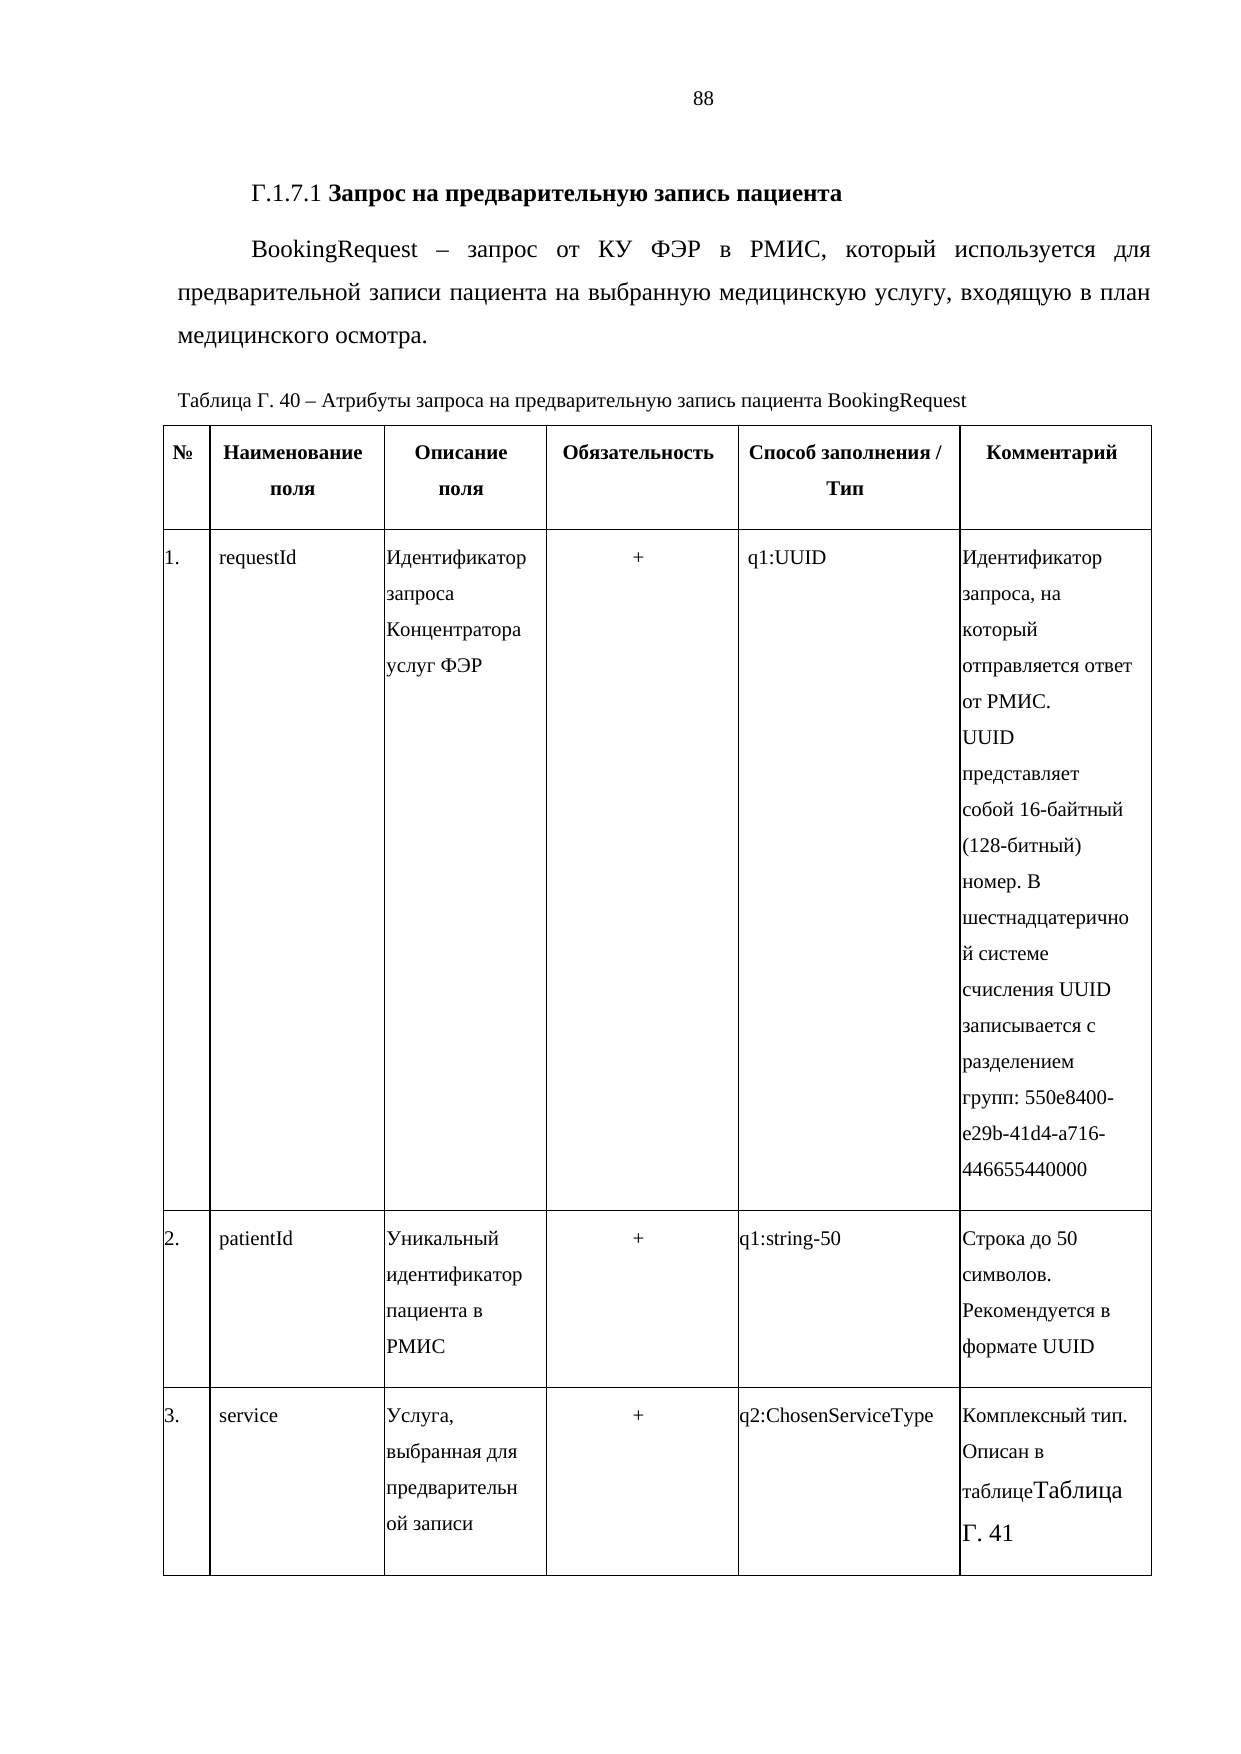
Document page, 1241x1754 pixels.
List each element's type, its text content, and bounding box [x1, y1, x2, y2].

table_cell Идентификатор запроса, на который отправляется ответ от РМИС. UUID представляет собой 16-байтный (128-битный) номер. В шестнадцатеричной системе счисления UUID записывается с разделением групп: 550e8400-e29b-41d4-a716-446655440000 [961, 530, 1151, 1210]
table_cell [164, 530, 209, 1210]
table_cell service [211, 1388, 384, 1575]
table_cell requestId [211, 530, 384, 1210]
table_header Наименование поля [211, 426, 384, 529]
table_cell Комплексный тип. Описан в таблицеТаблица Г. 41 [961, 1388, 1151, 1575]
text Таблица Г. – Атрибуты запроса на предварительную запись пациента BookingRequest [177, 388, 1152, 412]
table_header № [164, 426, 209, 529]
table_cell Уникальный идентификатор пациента в РМИС [385, 1211, 546, 1387]
list Запрос на предварительную запись пациента [177, 178, 1152, 207]
table_header Описание поля [385, 426, 546, 529]
table_cell + [547, 1388, 738, 1575]
table_cell + [547, 530, 738, 1210]
table_cell q1:string-50 [739, 1211, 959, 1387]
table_cell patientId [211, 1211, 384, 1387]
text BookingRequest – запрос от КУ ФЭР в РМИС, который используется для предварительной записи пациента на выбранную медицинскую услугу, входящую в план медицинского осмотра. [177, 234, 1152, 349]
table_header Обязательность [547, 426, 738, 529]
table_cell Услуга, выбранная для предварительной записи [385, 1388, 546, 1575]
table_cell [164, 1388, 209, 1575]
table_cell q1:UUID [739, 530, 959, 1210]
table_cell Строка до 50 символов. Рекомендуется в формате UUID [961, 1211, 1151, 1387]
table_cell q2:ChosenServiceType [739, 1388, 959, 1575]
table_cell Идентификатор запроса Концентратора услуг ФЭР [385, 530, 546, 1210]
table_cell [164, 1211, 209, 1387]
table_header Способ заполнения / Тип [739, 426, 959, 529]
table_cell + [547, 1211, 738, 1387]
table_header Комментарий [961, 426, 1151, 529]
